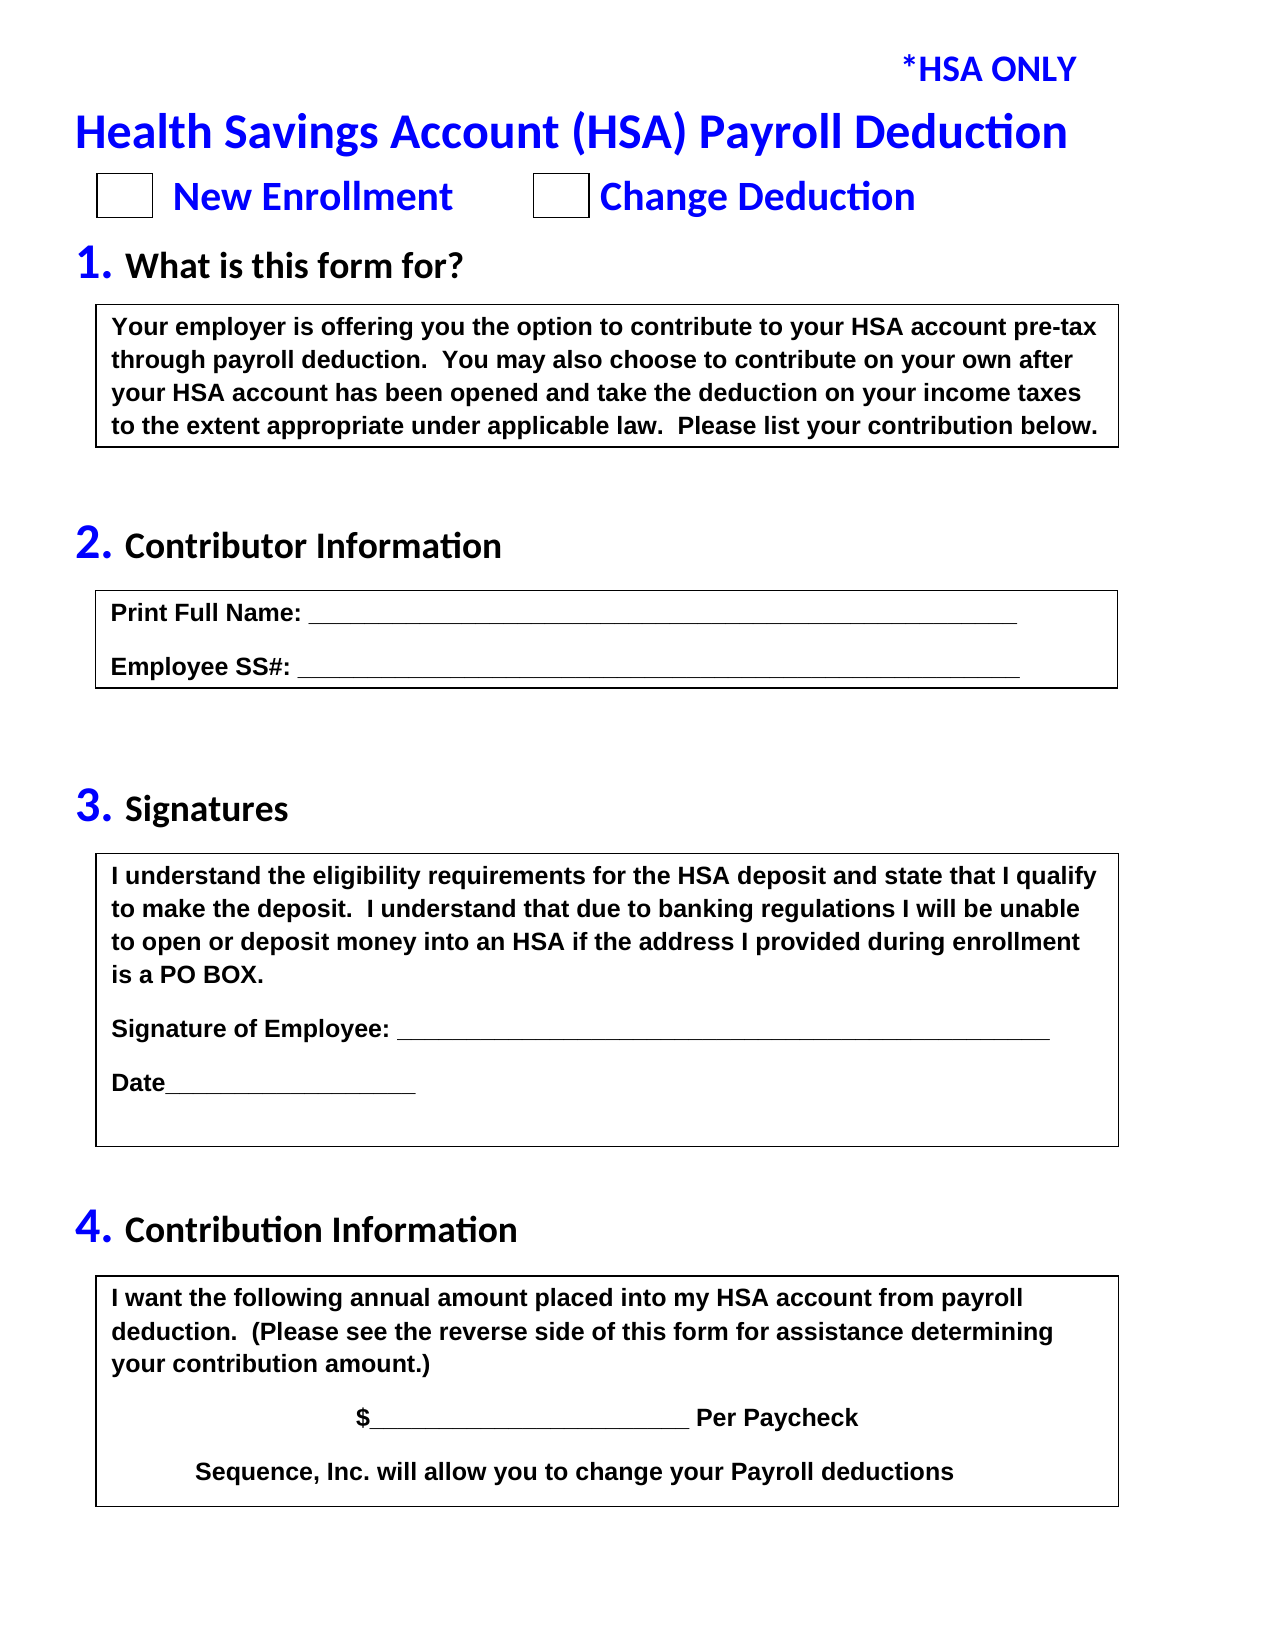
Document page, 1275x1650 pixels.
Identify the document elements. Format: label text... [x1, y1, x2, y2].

text 1. What is this form for? [75, 230, 1200, 291]
text Health Savings Account (HSA) Payroll Deduction [75, 100, 1200, 161]
text New Enrollment Change Deduction [75, 170, 1200, 221]
text 4. Contribution Information [75, 1194, 1200, 1255]
text *HSA ONLY [75, 45, 1200, 91]
text 3. Signatures [75, 773, 1200, 834]
text 2. Contributor Information [75, 510, 1200, 571]
